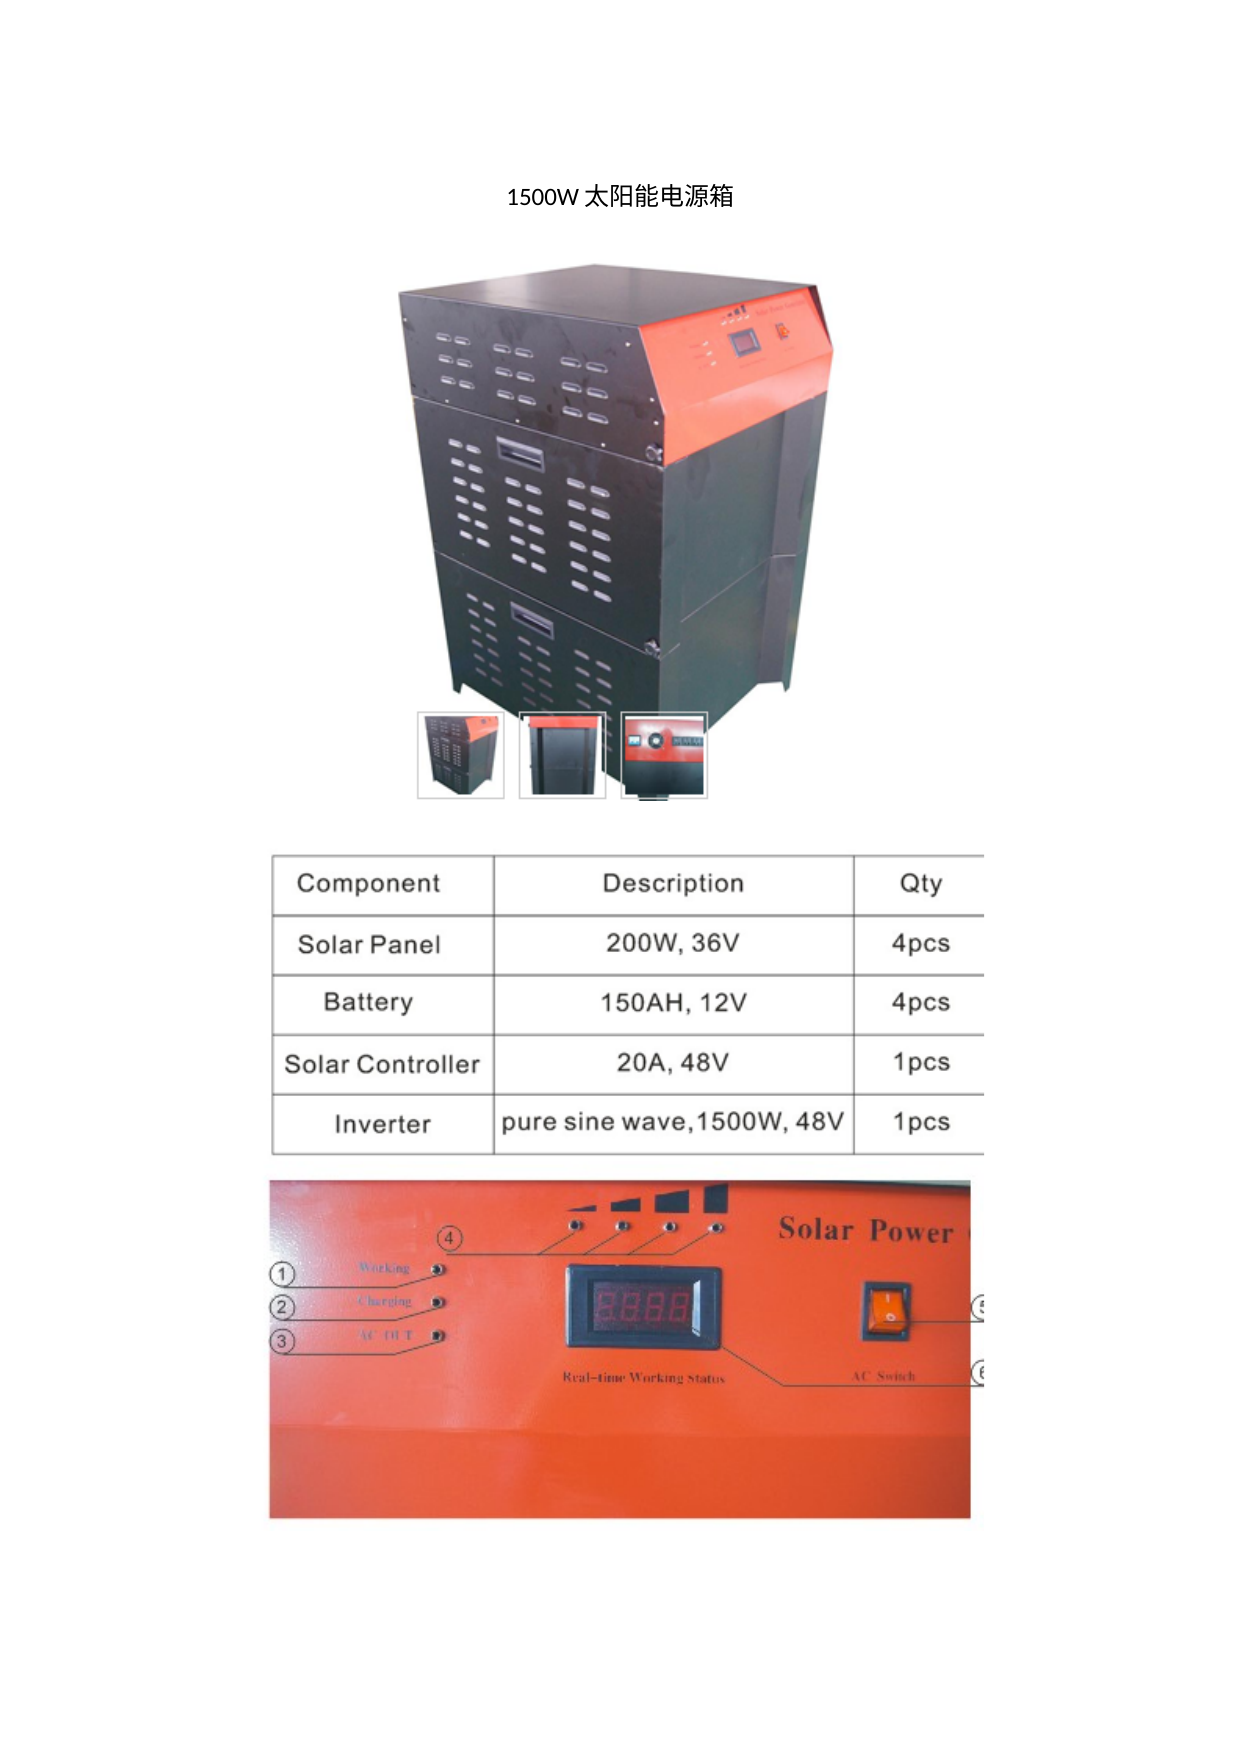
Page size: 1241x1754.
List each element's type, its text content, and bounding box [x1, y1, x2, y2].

text 1500W太阳能电源箱 [187, 162, 1053, 227]
picture [256, 844, 985, 1531]
picture [397, 259, 843, 801]
